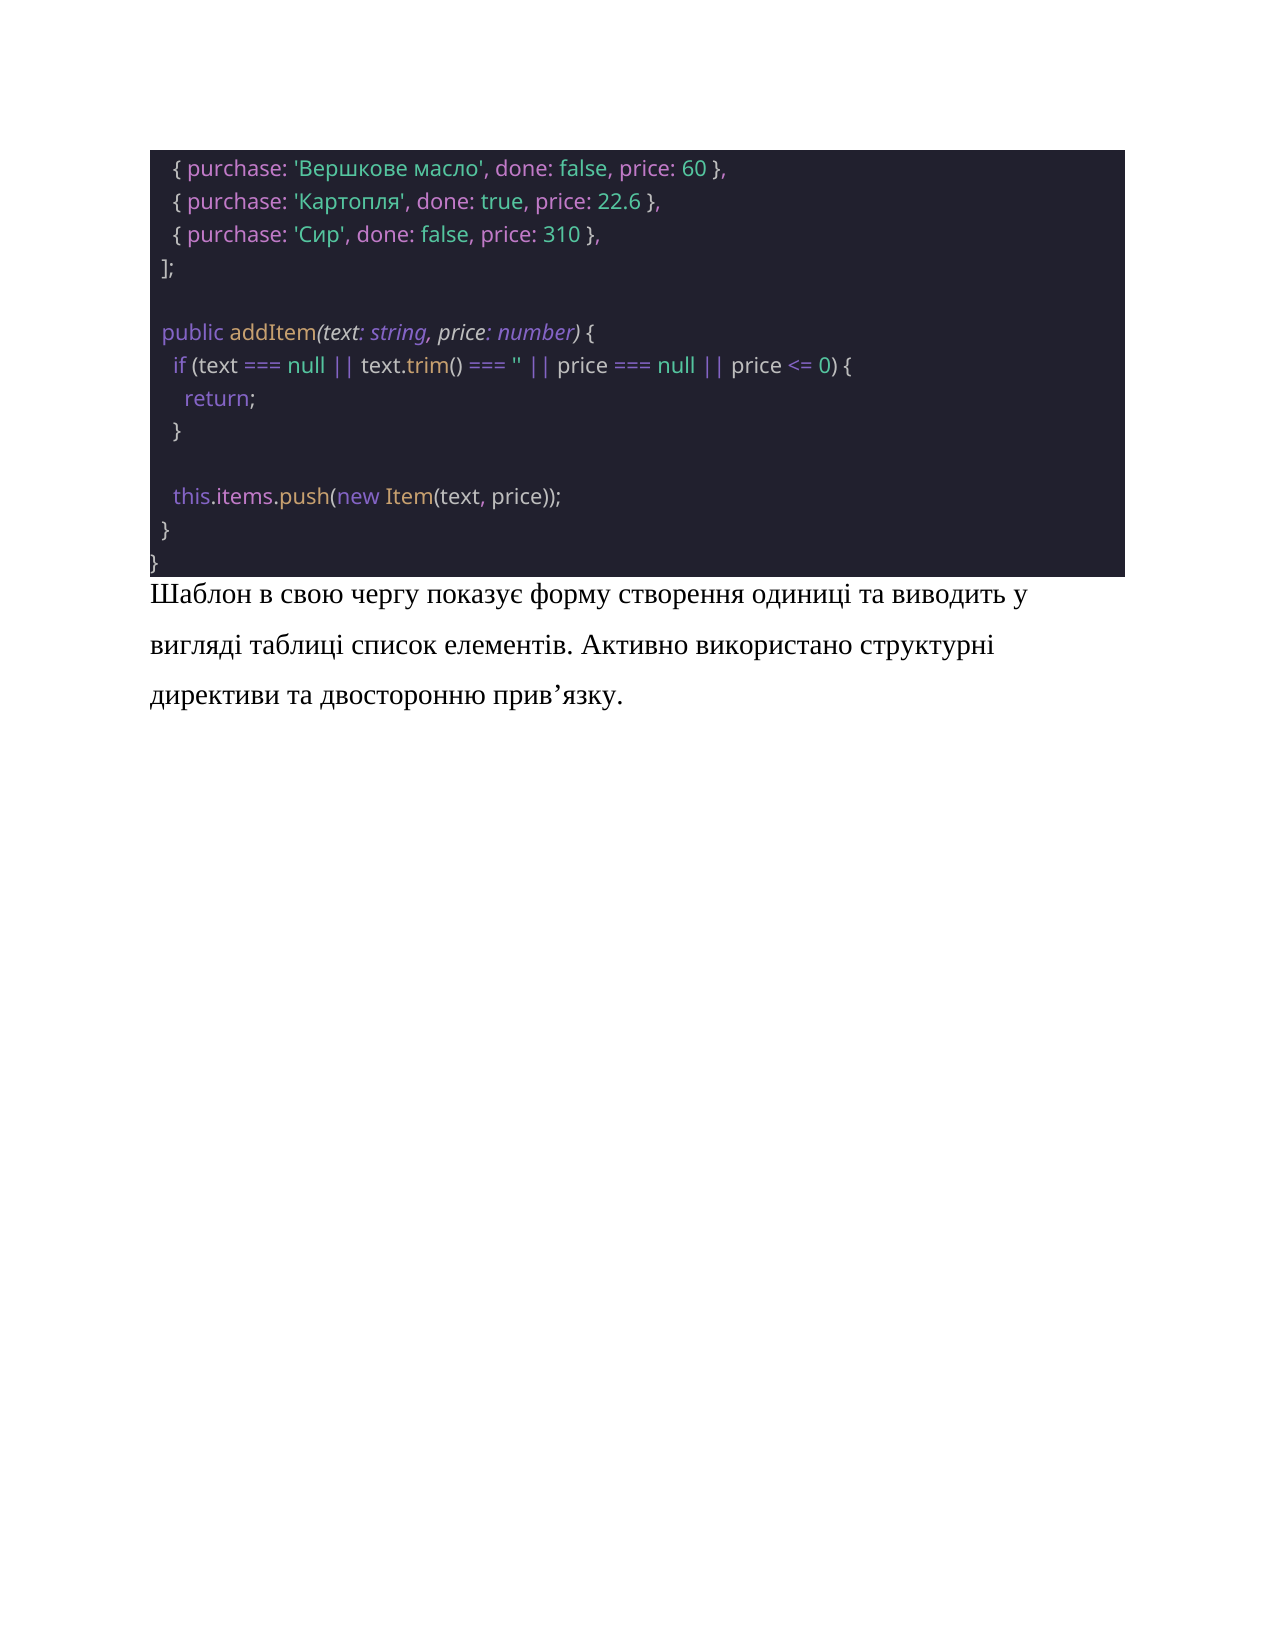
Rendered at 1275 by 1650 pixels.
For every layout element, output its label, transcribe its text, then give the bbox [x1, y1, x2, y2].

text } [150, 412, 1125, 445]
text ]; [150, 248, 1125, 281]
text this.items.push(new Item(text, price)); [150, 478, 1125, 511]
text { purchase: 'Картопля', done: true, price: 22.6 }, [150, 183, 1125, 216]
text if (text === null || text.trim() === '' || price === null || price <= 0) { [150, 347, 1125, 380]
text { purchase: 'Вершкове масло', done: false, price: 60 }, [150, 150, 1125, 183]
text Шаблон в свою чергу показує форму створення одиниці та виводить у вигляді таблиці список елементів. Активно використано структурні директиви та двосторонню прив’язку. [150, 577, 1125, 711]
text public addItem(text: string, price: number) { [150, 314, 1125, 347]
text return; [150, 380, 1125, 412]
text } [150, 511, 1125, 544]
text { purchase: 'Сир', done: false, price: 310 }, [150, 216, 1125, 248]
text } [150, 544, 1125, 577]
